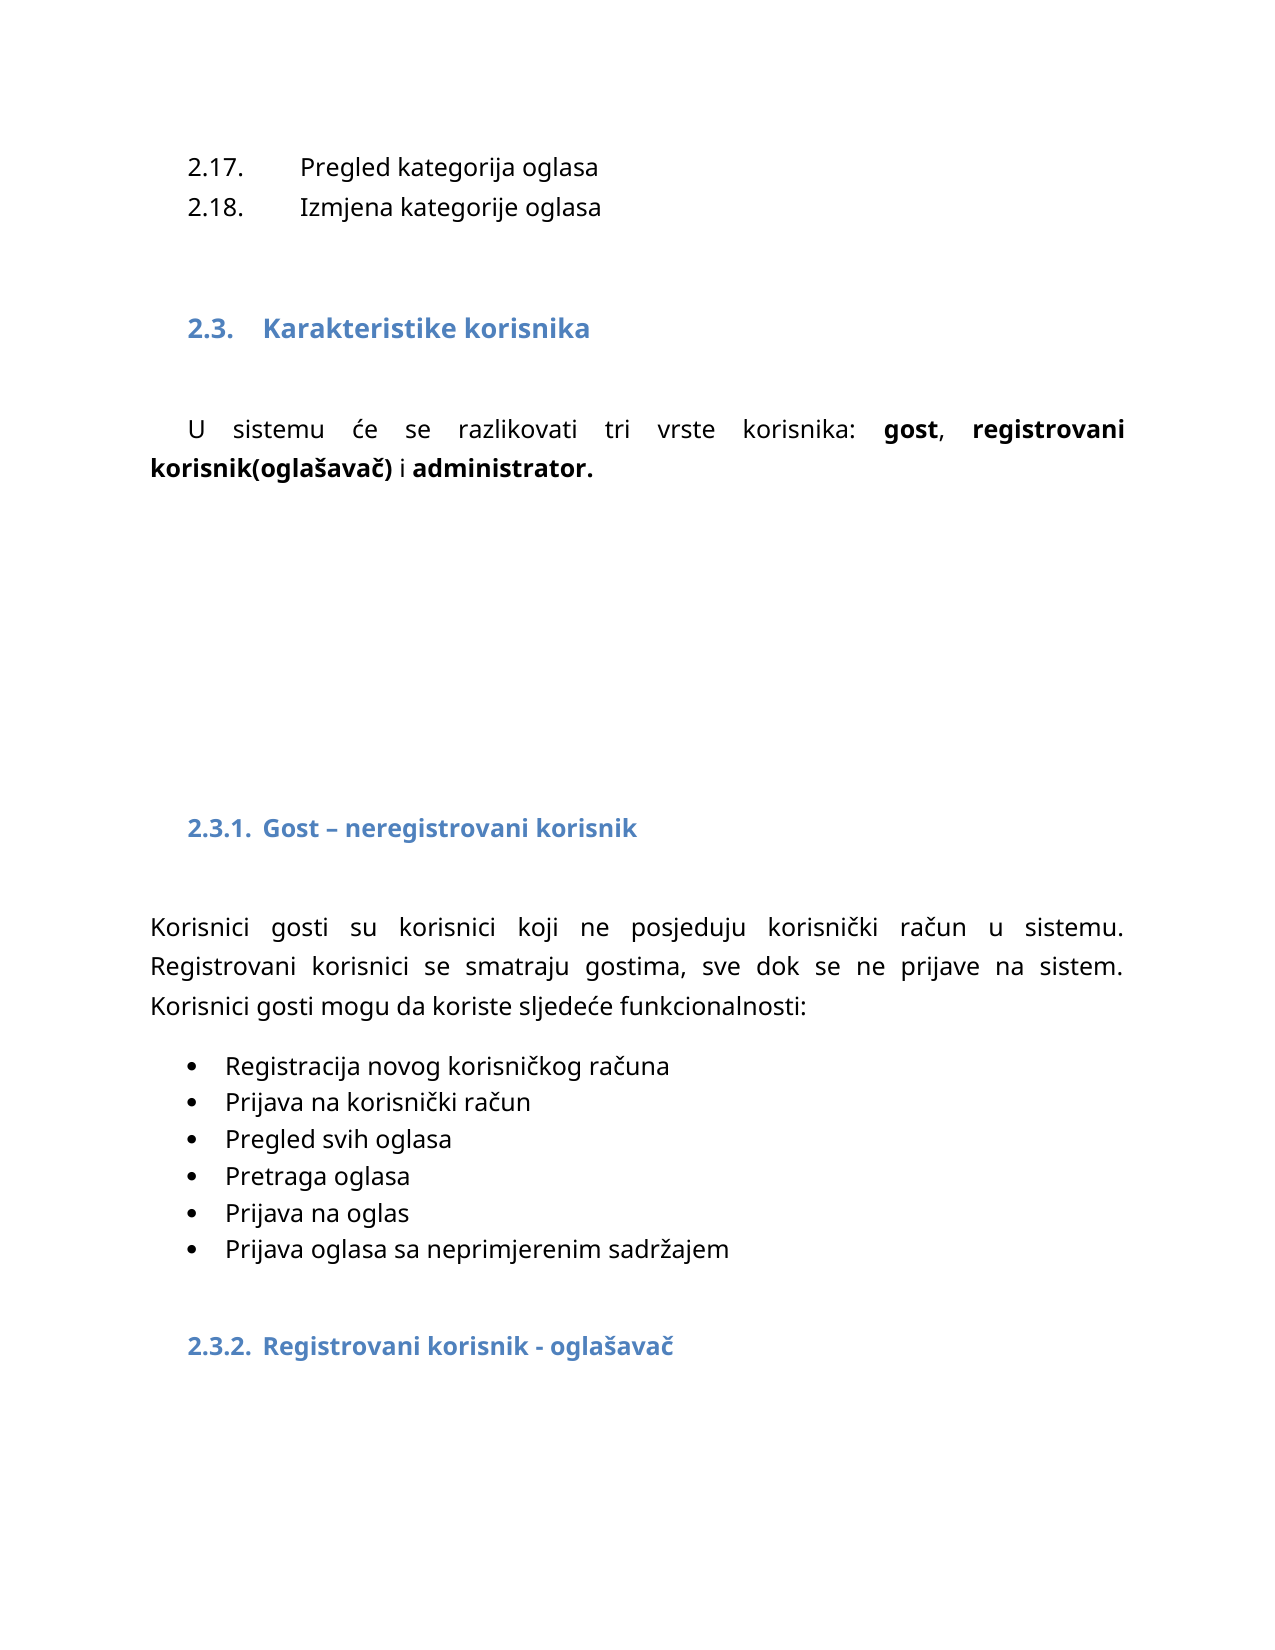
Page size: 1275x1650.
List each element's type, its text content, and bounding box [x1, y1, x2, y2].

subtitle Registrovani korisnik - oglašavač [187, 1329, 1125, 1363]
subtitle Gost – neregistrovani korisnik [187, 811, 1125, 845]
list Pregled kategorija oglasa [187, 150, 1125, 184]
list Registracija novog korisničkog računa [187, 1048, 1125, 1082]
subtitle Karakteristike korisnika [187, 309, 1125, 346]
list Pretraga oglasa [187, 1158, 1125, 1193]
list Prijava oglasa sa neprimjerenim sadržajem [187, 1232, 1125, 1266]
list Prijava na oglas [187, 1195, 1125, 1229]
text U sistemu će se razlikovati tri vrste korisnika: gost, registrovani korisnik(oglašavač) i administrator. [150, 412, 1125, 485]
text Korisnici gosti su korisnici koji ne posjeduju korisnički račun u sistemu. Registrovani korisnici se smatraju gostima, sve dok se ne prijave na sistem. Korisnici gosti mogu da koriste sljedeće funkcionalnosti: [150, 910, 1125, 1022]
list Pregled svih oglasa [187, 1122, 1125, 1156]
list Izmjena kategorije oglasa [187, 189, 1125, 223]
list Prijava na korisnički račun [187, 1085, 1125, 1119]
